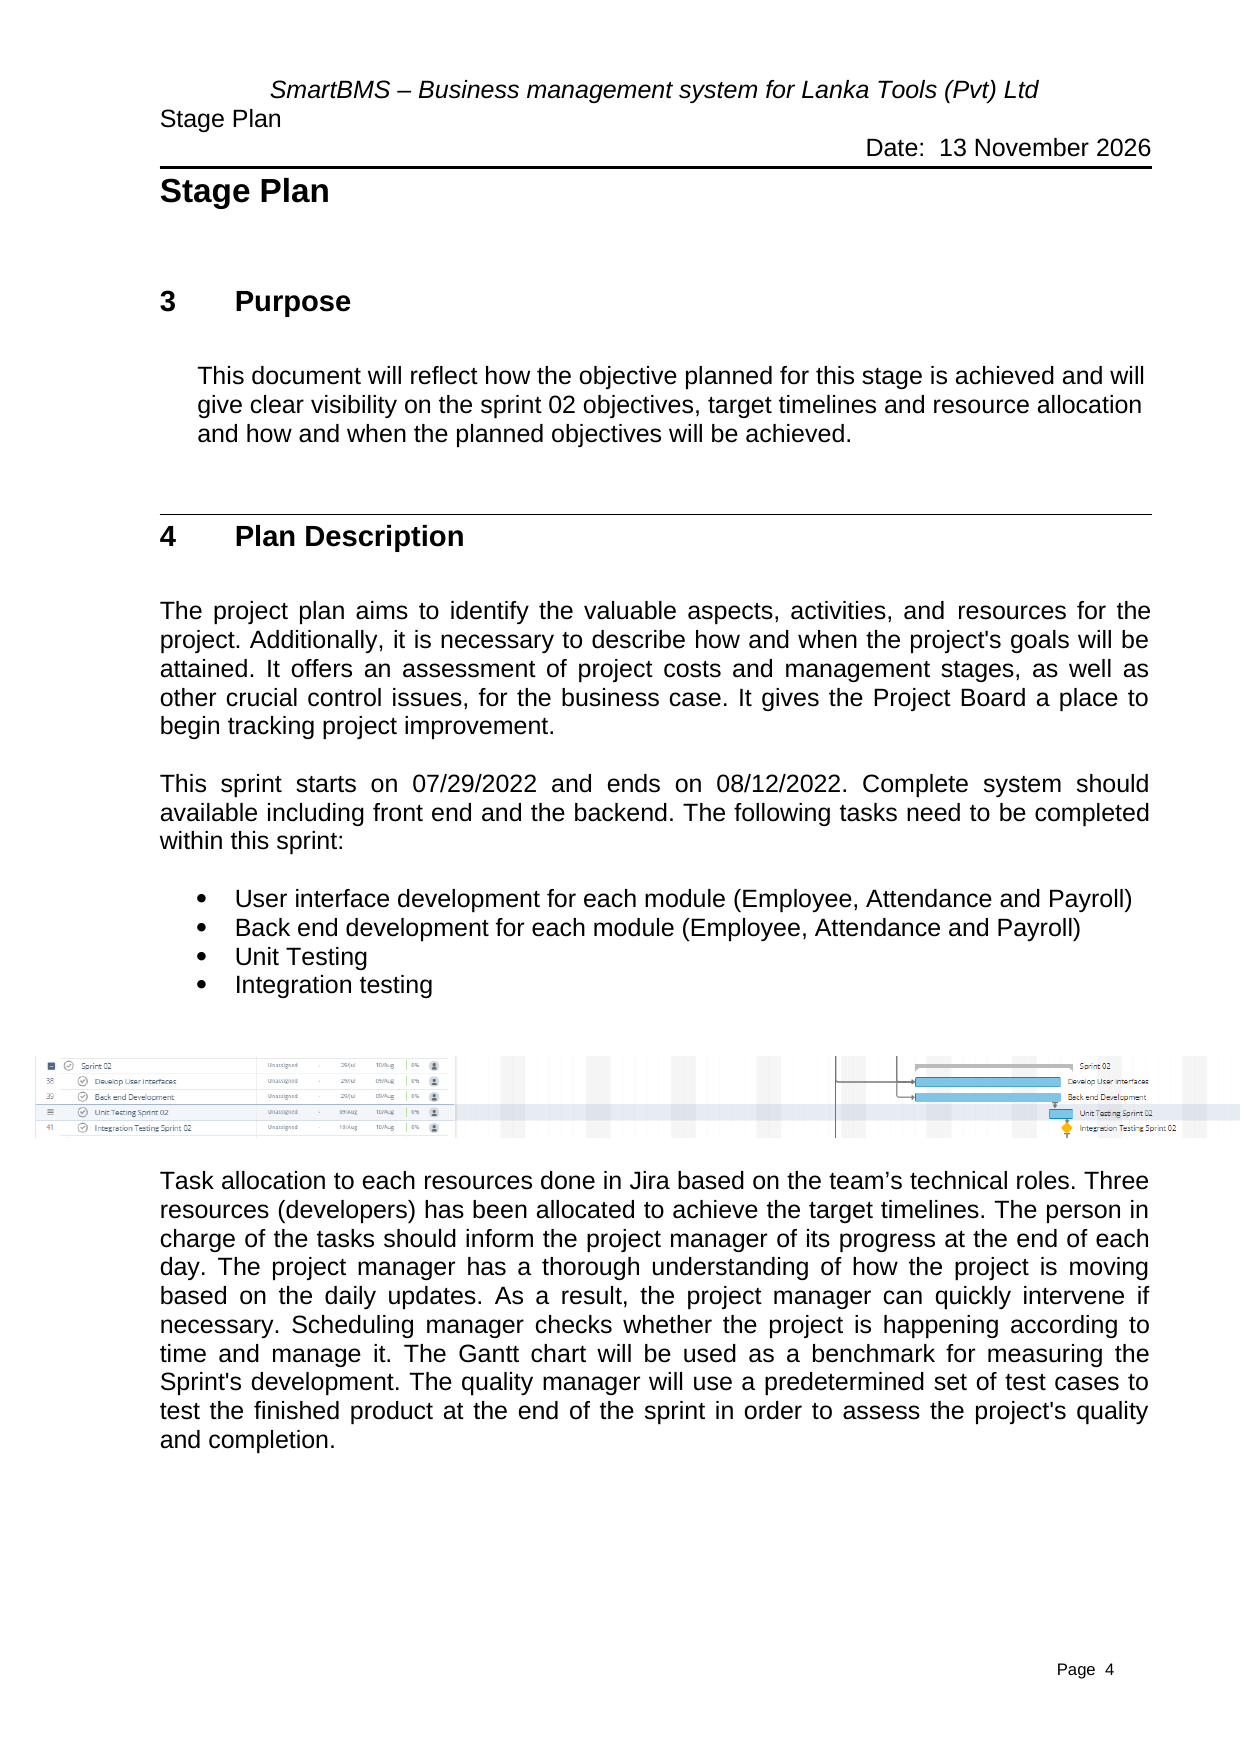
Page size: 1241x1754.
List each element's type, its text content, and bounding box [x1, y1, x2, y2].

list Integration testing [197, 970, 1152, 999]
list Back end development for each module (Employee, Attendance and Payroll) [197, 913, 1152, 942]
list User interface development for each module (Employee, Attendance and Payroll) [197, 884, 1152, 913]
subtitle Plan Description [159, 515, 1152, 553]
subtitle 3 Purpose [159, 279, 1152, 318]
text Task allocation to each resources done in Jira based on the team’s technical roles. Three resources (developers) has been allocated to achieve the target timelines. The person in charge of the tasks should inform the project manager of its progress at the end of each day. The project manager has a thorough understanding of how the project is moving based on the daily updates. As a result, the project manager can quickly intervene if necessary. Scheduling manager checks whether the project is happening according to time and manage it. The Gantt chart will be used as a benchmark for measuring the Sprint's development. The quality manager will use a predetermined set of test cases to test the finished product at the end of the sprint in order to assess the project's quality and completion. [159, 1166, 1152, 1454]
text This sprint starts on 07/29/2022 and ends on 08/12/2022. Complete system should available including front end and the backend. The following tasks need to be completed within this sprint: [159, 769, 1152, 855]
picture [28, 1056, 1241, 1138]
text This document will reflect how the objective planned for this stage is achieved and will give clear visibility on the sprint 02 objectives, target timelines and resource allocation and how and when the planned objectives will be achieved. [197, 361, 1152, 447]
subtitle Stage Plan [159, 168, 1152, 209]
text The project plan aims to identify the valuable aspects, activities, and resources for the project. Additionally, it is necessary to describe how and when the project's goals will be attained. It offers an assessment of project costs and management stages, as well as other crucial control issues, for the business case. It gives the Project Board a place to begin tracking project improvement. [159, 596, 1152, 740]
list Unit Testing [197, 942, 1152, 970]
